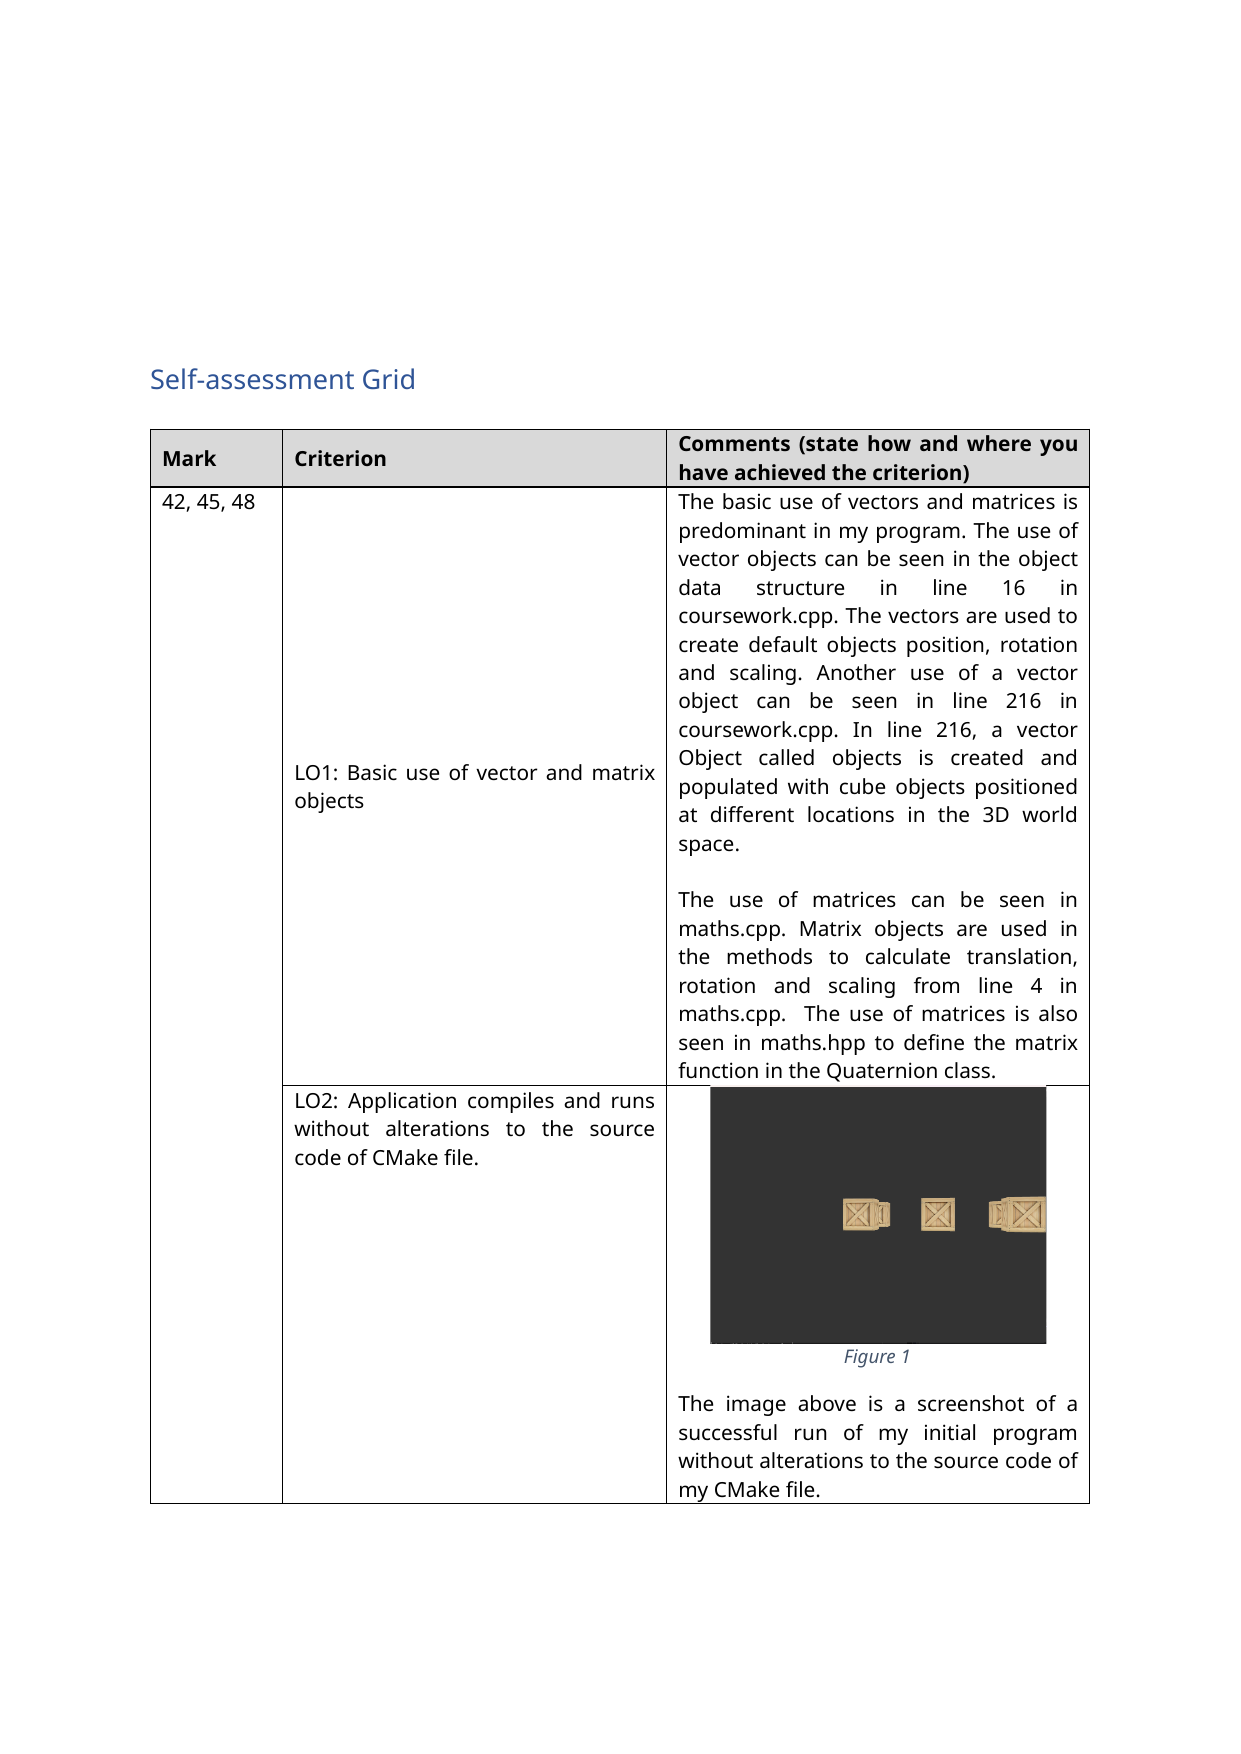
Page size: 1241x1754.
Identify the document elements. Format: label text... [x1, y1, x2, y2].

subtitle Self-assessment Grid [150, 360, 1090, 397]
table_cell 42, 45, 48 [151, 488, 282, 1503]
table_header Criterion [283, 430, 666, 486]
table_cell LO1: Basic use of vector and matrix objects [283, 488, 666, 1085]
table_header Mark [151, 430, 282, 486]
table_header Comments (state how and where you have achieved the criterion) [667, 430, 1089, 486]
table_cell The basic use of vectors and matrices is predominant in my program. The use of vector objects can be seen in the object data structure in line 16 in coursework.cpp. The vectors are used to create default objects position, rotation and scaling. Another use of a vector object can be seen in line 216 in coursework.cpp. In line 216, a vector Object called objects is created and populated with cube objects positioned at different locations in the 3D world space. The use of matrices can be seen in maths.cpp. Matrix objects are used in the methods to calculate translation, rotation and scaling from line 4 in maths.cpp. The use of matrices is also seen in maths.hpp to define the matrix function in the Quaternion class. [667, 488, 1089, 1085]
picture [710, 1085, 1047, 1344]
table_cell LO2: Application compiles and runs without alterations to the source code of CMake file. [283, 1086, 666, 1503]
table_cell Figure 1 The image above is a screenshot of a successful run of my initial program without alterations to the source code of my CMake file. [667, 1086, 1089, 1503]
